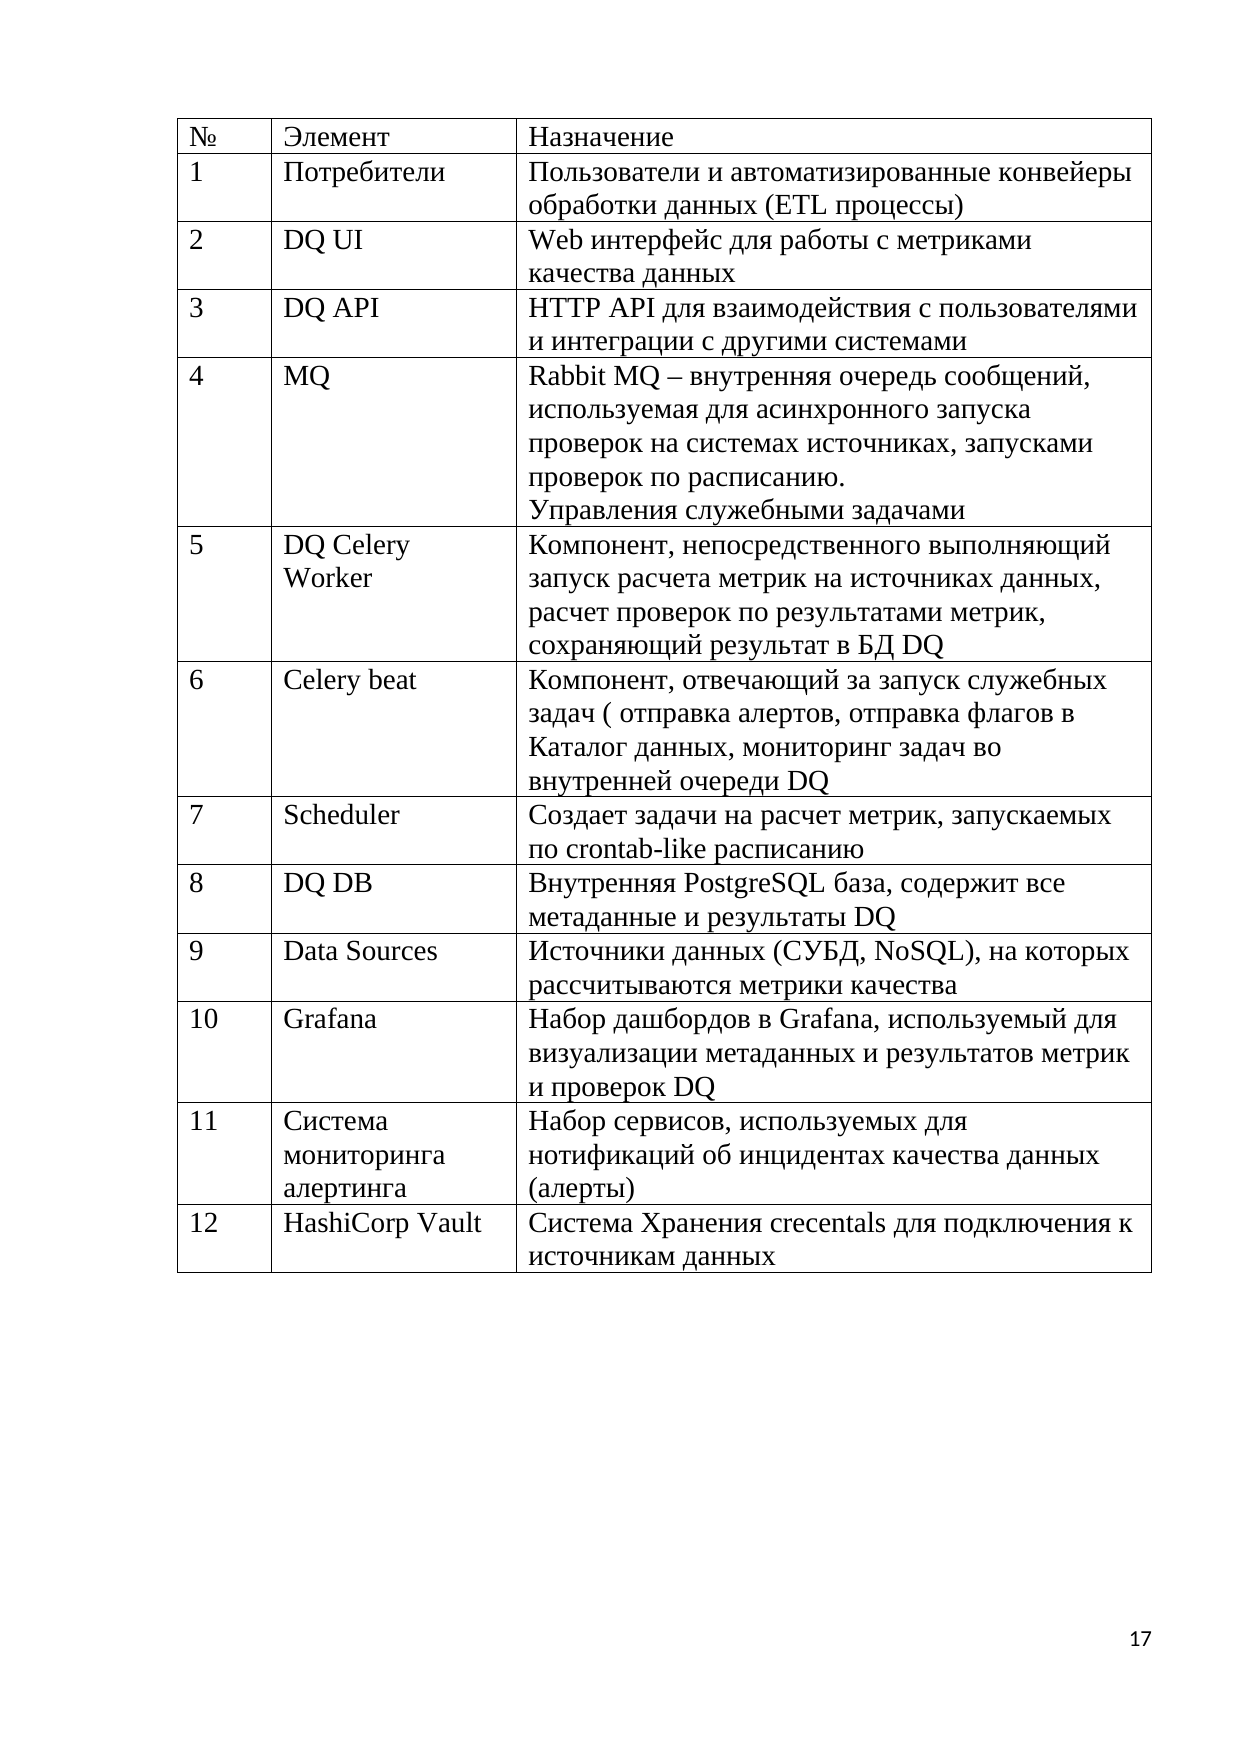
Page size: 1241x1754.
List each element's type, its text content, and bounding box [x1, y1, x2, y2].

table_cell Потребители [272, 154, 516, 221]
table_cell Web интерфейс для работы с метриками качества данных [517, 222, 1151, 289]
table_cell Система мониторинга алертинга [272, 1103, 516, 1204]
table_cell 5 [178, 527, 271, 661]
table_cell 12 [178, 1205, 271, 1272]
table_cell Grafana [272, 1002, 516, 1102]
table_cell 7 [178, 797, 271, 864]
table_cell DQ DB [272, 865, 516, 932]
table_cell Источники данных (СУБД, NoSQL), на которых рассчитываются метрики качества [517, 934, 1151, 1001]
table_cell DQ API [272, 290, 516, 357]
table_cell 1 [178, 154, 271, 221]
table_cell Внутренняя PostgreSQL база, содержит все метаданные и результаты DQ [517, 865, 1151, 932]
table_cell 4 [178, 358, 271, 526]
table_cell 2 [178, 222, 271, 289]
table_cell Rabbit MQ – внутренняя очередь сообщений, используемая для асинхронного запуска проверок на системах источниках, запусками проверок по расписанию. Управления служебными задачами [517, 358, 1151, 526]
table_cell Набор дашбордов в Grafana, используемый для визуализации метаданных и результатов метрик и проверок DQ [517, 1002, 1151, 1102]
table_cell Набор сервисов, используемых для нотификаций об инцидентах качества данных (алерты) [517, 1103, 1151, 1204]
table_header Элемент [272, 119, 516, 153]
table_cell HashiCorp Vault [272, 1205, 516, 1272]
table_cell 3 [178, 290, 271, 357]
table_cell MQ [272, 358, 516, 526]
table_cell Data Sources [272, 934, 516, 1001]
table_cell Система Хранения crecentals для подключения к источникам данных [517, 1205, 1151, 1272]
table_cell Пользователи и автоматизированные конвейеры обработки данных (ETL процессы) [517, 154, 1151, 221]
table_cell 6 [178, 662, 271, 796]
table_cell Компонент, непосредственного выполняющий запуск расчета метрик на источниках данных, расчет проверок по результатами метрик, сохраняющий результат в БД DQ [517, 527, 1151, 661]
table_cell DQ UI [272, 222, 516, 289]
table_cell HTTP API для взаимодействия с пользователями и интеграции с другими системами [517, 290, 1151, 357]
table_header № [178, 119, 271, 153]
table_cell Создает задачи на расчет метрик, запускаемых по crontab-like расписанию [517, 797, 1151, 864]
table_cell 10 [178, 1002, 271, 1102]
table_cell 11 [178, 1103, 271, 1204]
table_cell DQ Celery Worker [272, 527, 516, 661]
table_cell 9 [178, 934, 271, 1001]
table_cell Компонент, отвечающий за запуск служебных задач ( отправка алертов, отправка флагов в Каталог данных, мониторинг задач во внутренней очереди DQ [517, 662, 1151, 796]
table_cell 8 [178, 865, 271, 932]
table_header Назначение [517, 119, 1151, 153]
table_cell Celery beat [272, 662, 516, 796]
table_cell Scheduler [272, 797, 516, 864]
